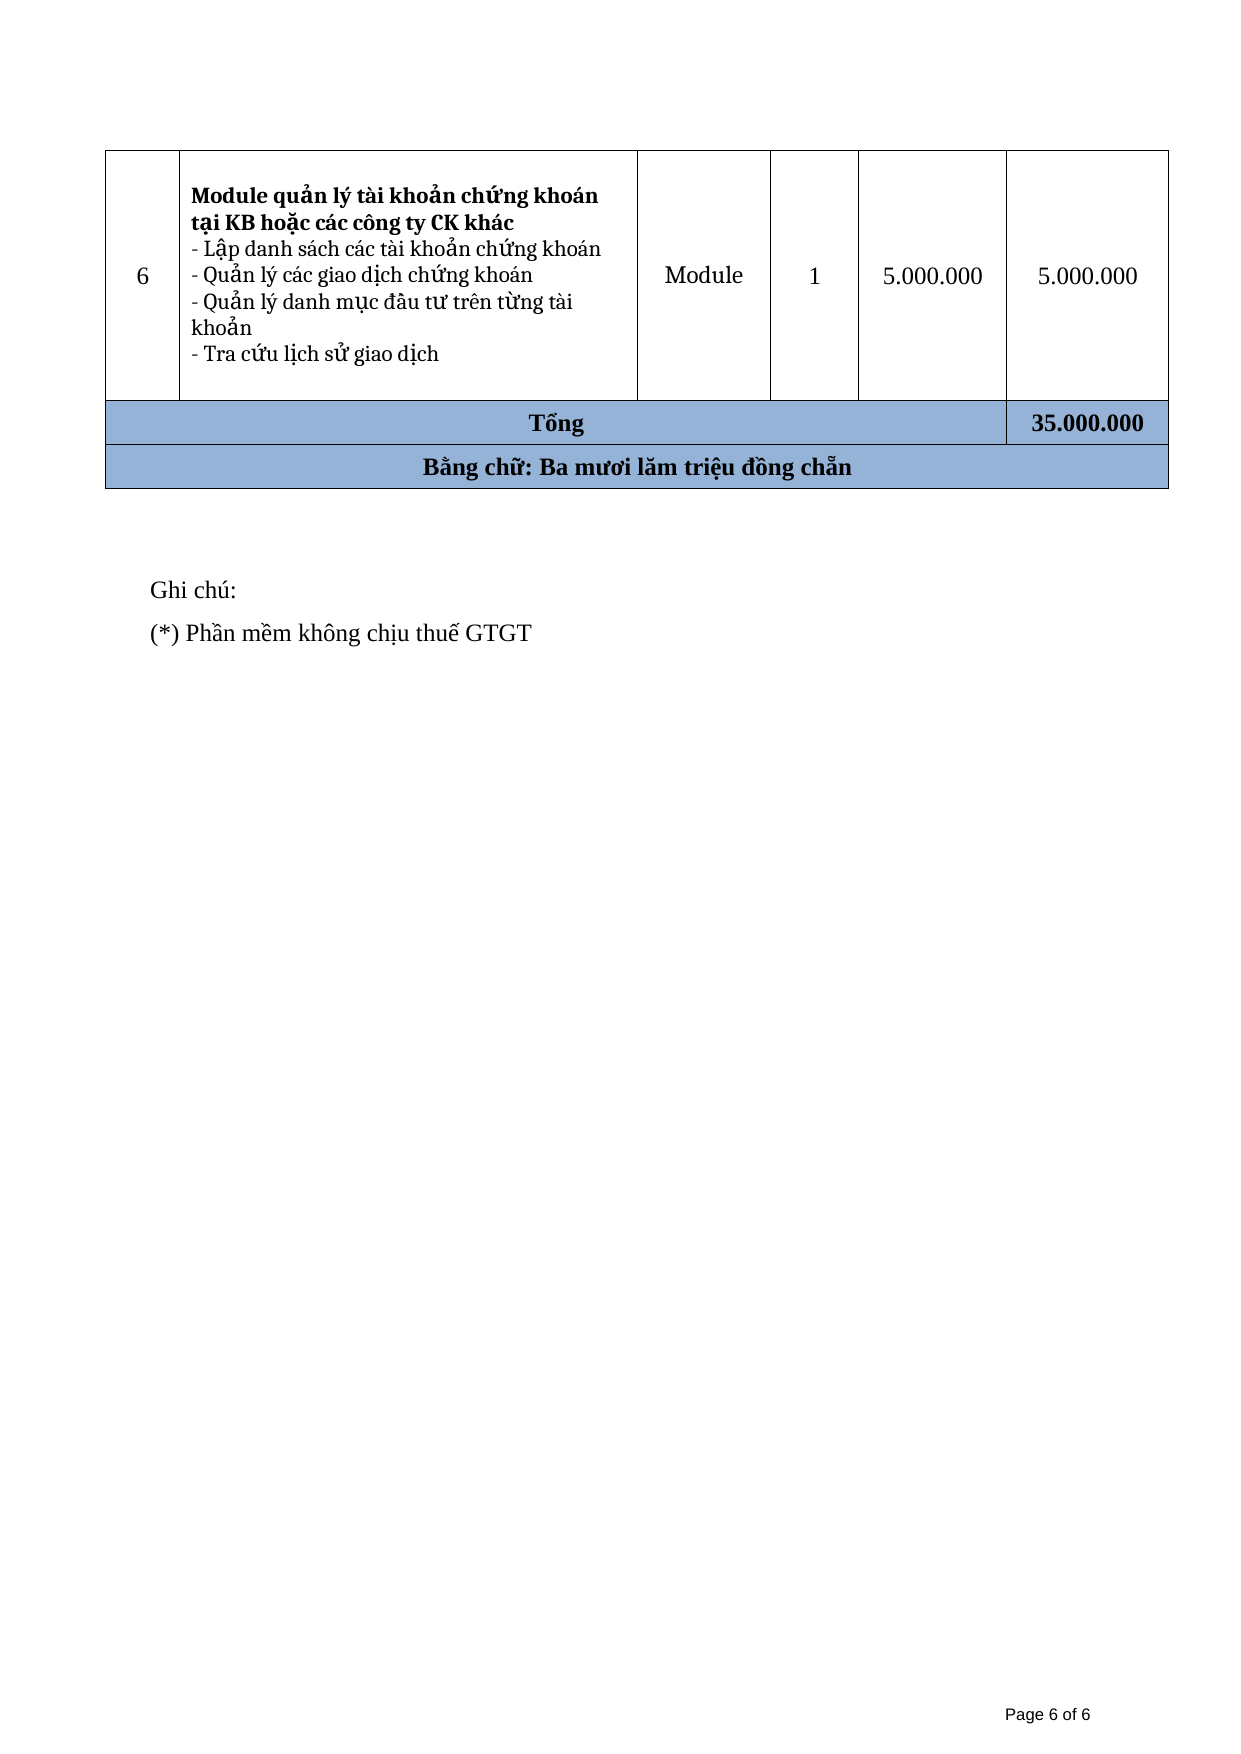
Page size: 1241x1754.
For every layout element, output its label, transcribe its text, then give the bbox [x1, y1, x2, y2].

text Ghi chú: [150, 575, 1090, 604]
table_cell 1 [771, 151, 858, 400]
table_cell Bằng chữ: Ba mươi lăm triệu đồng chẵn [106, 445, 1168, 488]
table_cell Module [638, 151, 770, 400]
text (*) Phần mềm không chịu thuế GTGT [150, 618, 1090, 647]
table_cell Module quản lý tài khoản chứng khoán tại KB hoặc các công ty CK khác - Lập danh sách các tài khoản chứng khoán - Quản lý các giao dịch chứng khoán - Quản lý danh mục đầu tư trên từng tài khoản - Tra cứu lịch sử giao dịch [180, 151, 637, 400]
table_cell 6 [106, 151, 179, 400]
table_cell 35.000.000 [1007, 401, 1168, 444]
table_cell 5.000.000 [1007, 151, 1168, 400]
table_cell 5.000.000 [859, 151, 1006, 400]
table_cell Tổng [106, 401, 1006, 444]
